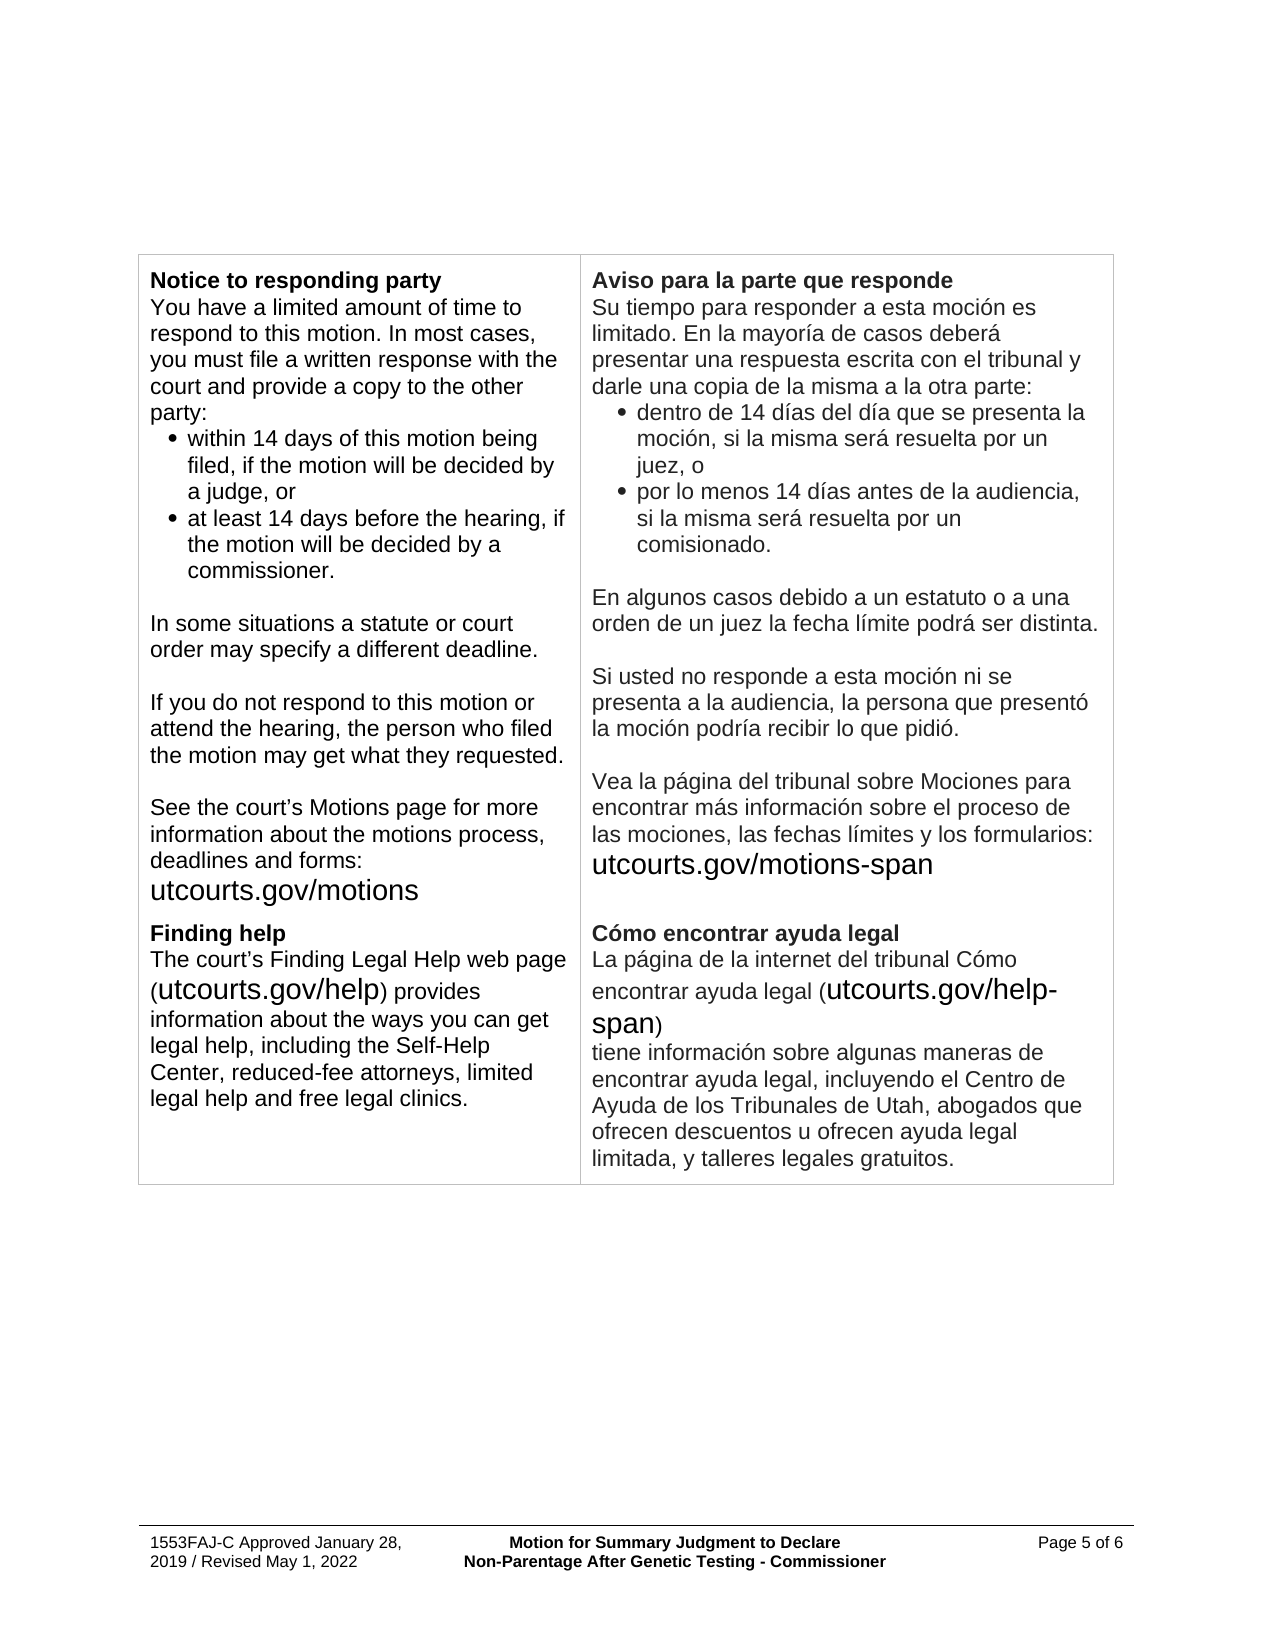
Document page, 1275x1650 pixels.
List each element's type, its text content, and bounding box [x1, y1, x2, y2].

table_header Notice to responding party You have a limited amount of time to respond to this motion. In most cases, you must file a written response with the court and provide a copy to the other party: within 14 days of this motion being filed, if the motion will be decided by a judge, or at least 14 days before the hearing, if the motion will be decided by a commissioner. In some situations a statute or court order may specify a different deadline. If you do not respond to this motion or attend the hearing, the person who filed the motion may get what they requested. See the court’s Motions page for more information about the motions process, deadlines and forms: utcourts.gov/motions [139, 255, 580, 907]
table_cell Cómo encontrar ayuda legal La página de la internet del tribunal Cómo encontrar ayuda legal (utcourts.gov/help-span) tiene información sobre algunas maneras de encontrar ayuda legal, incluyendo el Centro de Ayuda de los Tribunales de Utah, abogados que ofrecen descuentos u ofrecen ayuda legal limitada, y talleres legales gratuitos. [581, 907, 1113, 1183]
table_cell Finding help The court’s Finding Legal Help web page (utcourts.gov/help) provides information about the ways you can get legal help, including the Self-Help Center, reduced-fee attorneys, limited legal help and free legal clinics. [139, 907, 580, 1183]
table_header Aviso para la parte que responde Su tiempo para responder a esta moción es limitado. En la mayoría de casos deberá presentar una respuesta escrita con el tribunal y darle una copia de la misma a la otra parte: dentro de 14 días del día que se presenta la moción, si la misma será resuelta por un juez, o por lo menos 14 días antes de la audiencia, si la misma será resuelta por un comisionado. En algunos casos debido a un estatuto o a una orden de un juez la fecha límite podrá ser distinta. Si usted no responde a esta moción ni se presenta a la audiencia, la persona que presentó la moción podría recibir lo que pidió. Vea la página del tribunal sobre Mociones para encontrar más información sobre el proceso de las mociones, las fechas límites y los formularios: utcourts.gov/motions-span [581, 255, 1113, 907]
